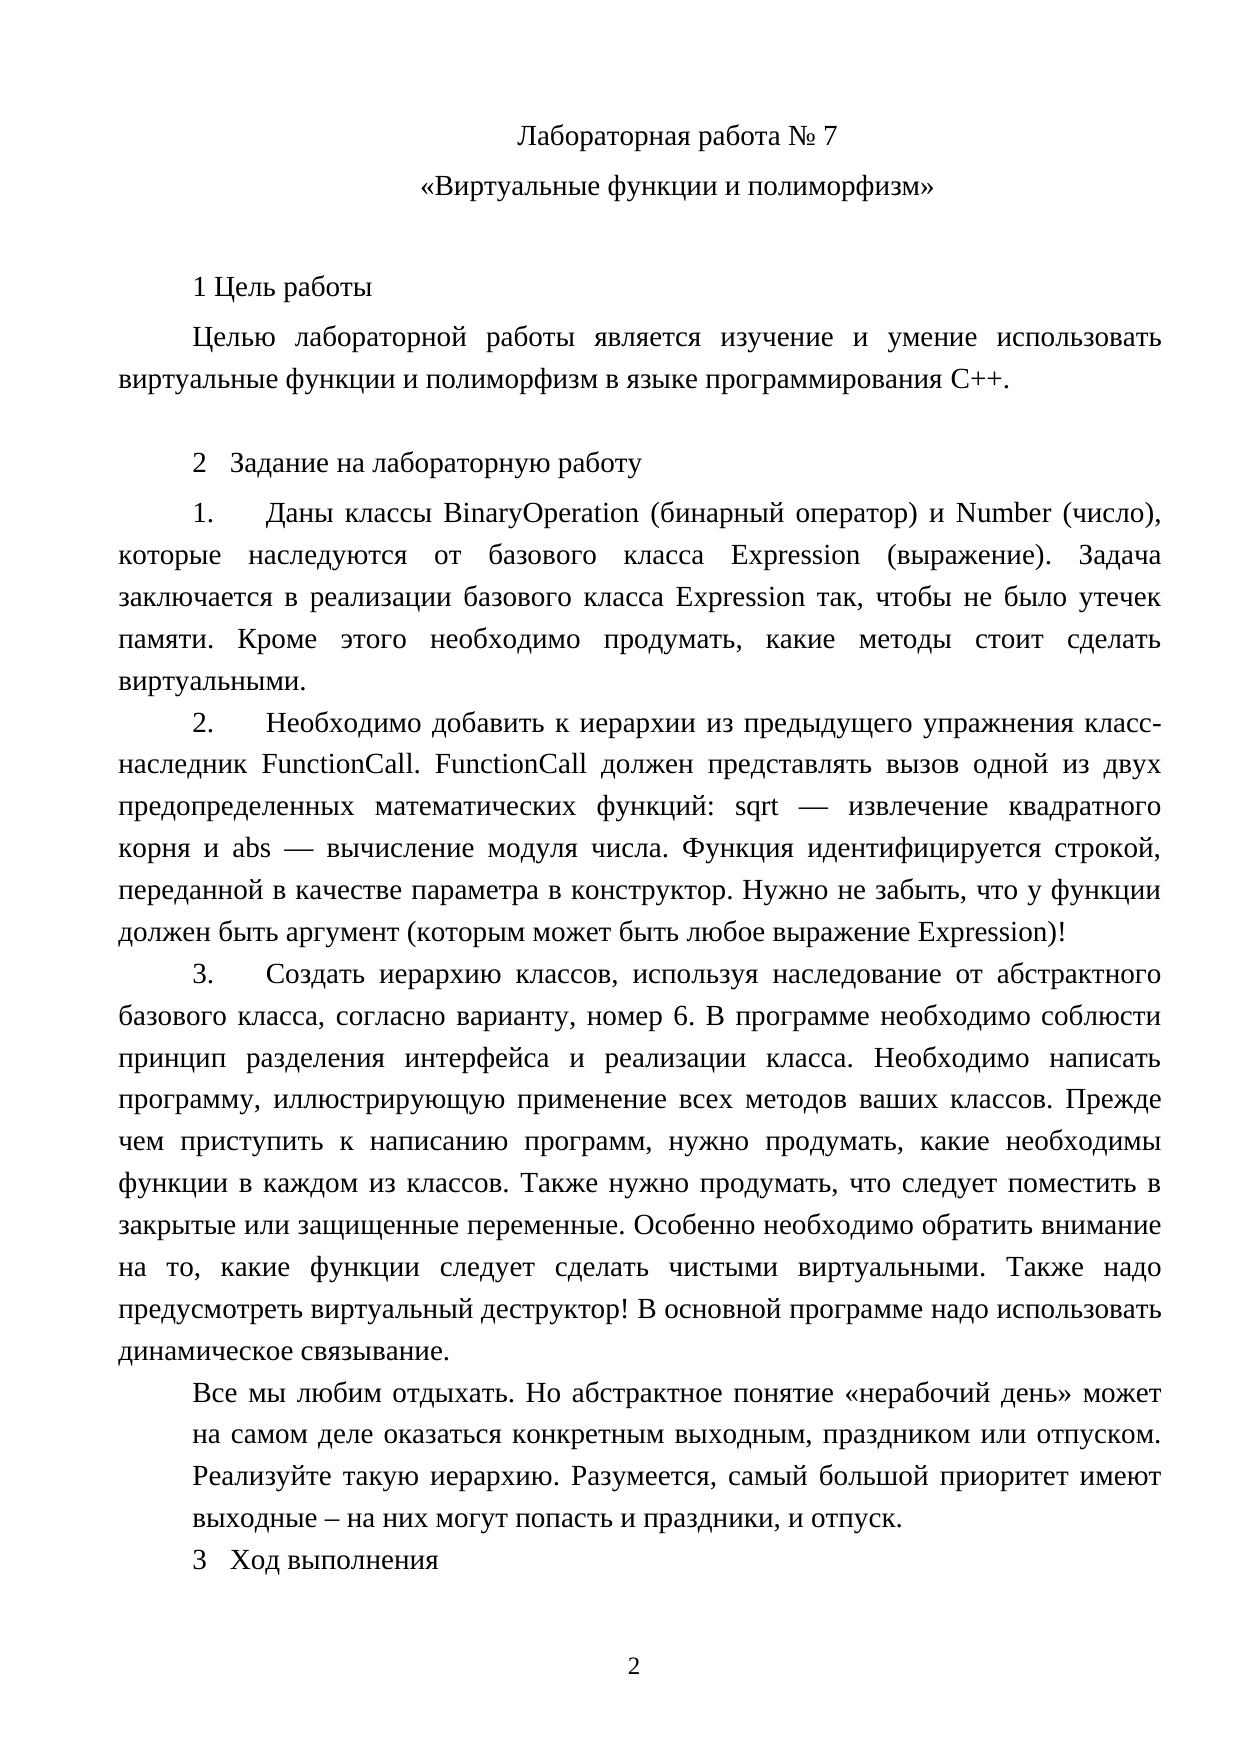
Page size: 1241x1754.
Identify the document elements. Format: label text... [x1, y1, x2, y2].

list Создать иерархию классов, используя наследование от абстрактного базового класса, согласно варианту, номер 6. В программе необходимо соблюсти принцип разделения интерфейса и реализации класса. Необходимо написать программу, иллюстрирующую применение всех методов ваших классов. Прежде чем приступить к написанию программ, нужно продумать, какие необходимы функции в каждом из классов. Также нужно продумать, что следует поместить в закрытые или защищенные переменные. Особенно необходимо обратить внимание на то, какие функции следует сделать чистыми виртуальными. Также надо предусмотреть виртуальный деструктор! В основной программе надо использовать динамическое связывание. [118, 956, 1162, 1366]
list Необходимо добавить к иерархии из предыдущего упражнения класс-наследник FunctionCall. FunctionCall должен представлять вызов одной из двух предопределенных математических функций: sqrt — извлечение квадратного корня и abs — вычисление модуля числа. Функция идентифицируется строкой, переданной в качестве параметра в конструктор. Нужно не забыть, что у функции должен быть аргумент (которым может быть любое выражение Expression)! [118, 705, 1162, 948]
text Лабораторная работа № 7 [118, 118, 1162, 152]
list Все мы любим отдыхать. Но абстрактное понятие «нерабочий день» может на самом деле оказаться конкретным выходным, праздником или отпуском. Реализуйте такую иерархию. Разумеется, самый большой приоритет имеют выходные – на них могут попасть и праздники, и отпуск. [192, 1375, 1162, 1534]
text 1 Цель работы [118, 269, 1162, 303]
text «Виртуальные функции и полиморфизм» [118, 168, 1162, 202]
list Задание на лабораторную работу [192, 445, 1162, 478]
text Целью лабораторной работы является изучение и умение использовать виртуальные функции и полиморфизм в языке программирования C++. [118, 319, 1162, 395]
list Даны классы BinaryOperation (бинарный оператор) и Number (число), которые наследуются от базового класса Expression (выражение). Задача заключается в реализации базового класса Expression так, чтобы не было утечек памяти. Кроме этого необходимо продумать, какие методы стоит сделать виртуальными. [118, 495, 1162, 696]
list Ход выполнения [192, 1542, 1162, 1576]
